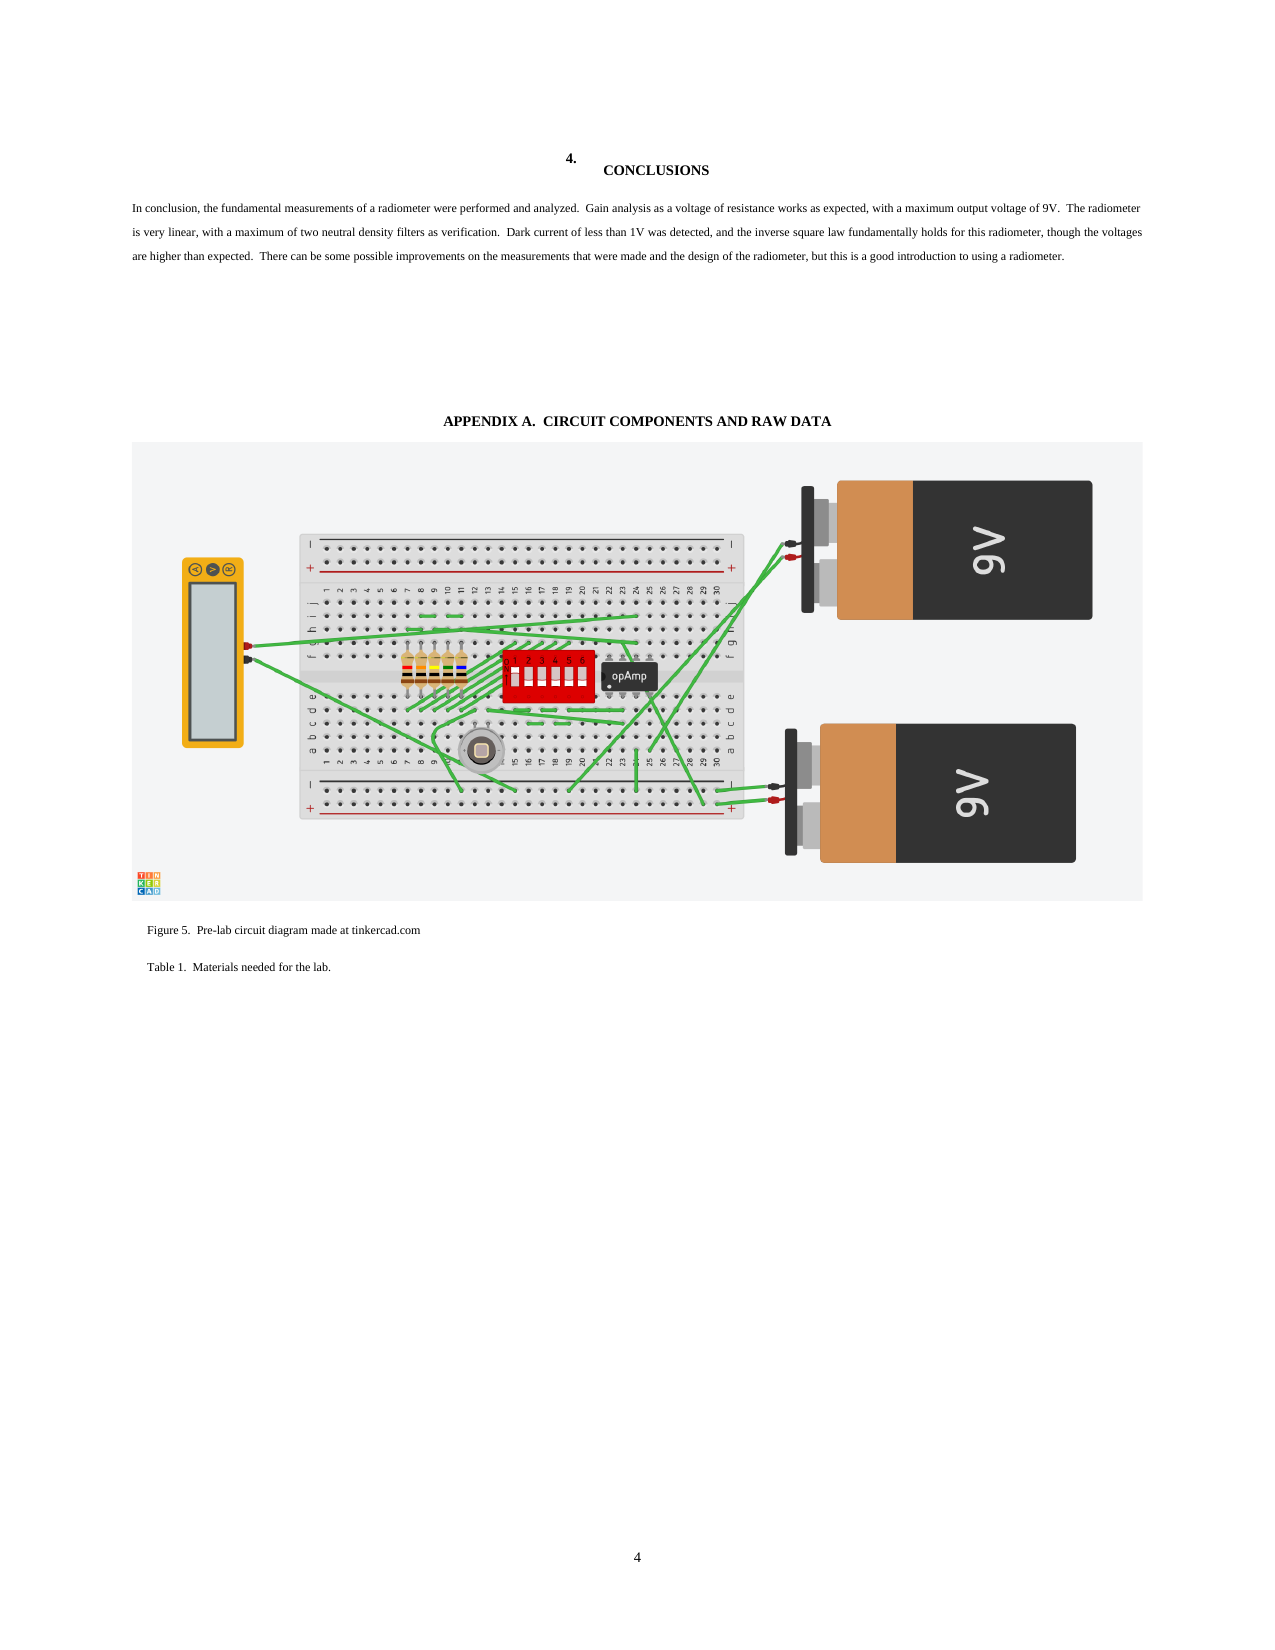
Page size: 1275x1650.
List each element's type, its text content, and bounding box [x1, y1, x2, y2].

text Figure 5. Pre-lab circuit diagram made at tinkercad.com [132, 913, 1143, 937]
picture [131, 442, 1143, 901]
text Table 1. Materials needed for the lab. [132, 949, 1143, 974]
text APPENDIX A. CIRCUIT COMPONENTS AND RAW DATA [132, 401, 1143, 430]
text In conclusion, the fundamental measurements of a radiometer were performed and analyzed. Gain analysis as a voltage of resistance works as expected, with a maximum output voltage of 9V. The radiometer is very linear, with a maximum of two neutral density filters as verification. Dark current of less than 1V was detected, and the inverse square law fundamentally holds for this radiometer, though the voltages are higher than expected. There can be some possible improvements on the measurements that were made and the design of the radiometer, but this is a good introduction to using a radiometer. [132, 191, 1143, 263]
list CONCLUSIONS [132, 150, 1143, 179]
